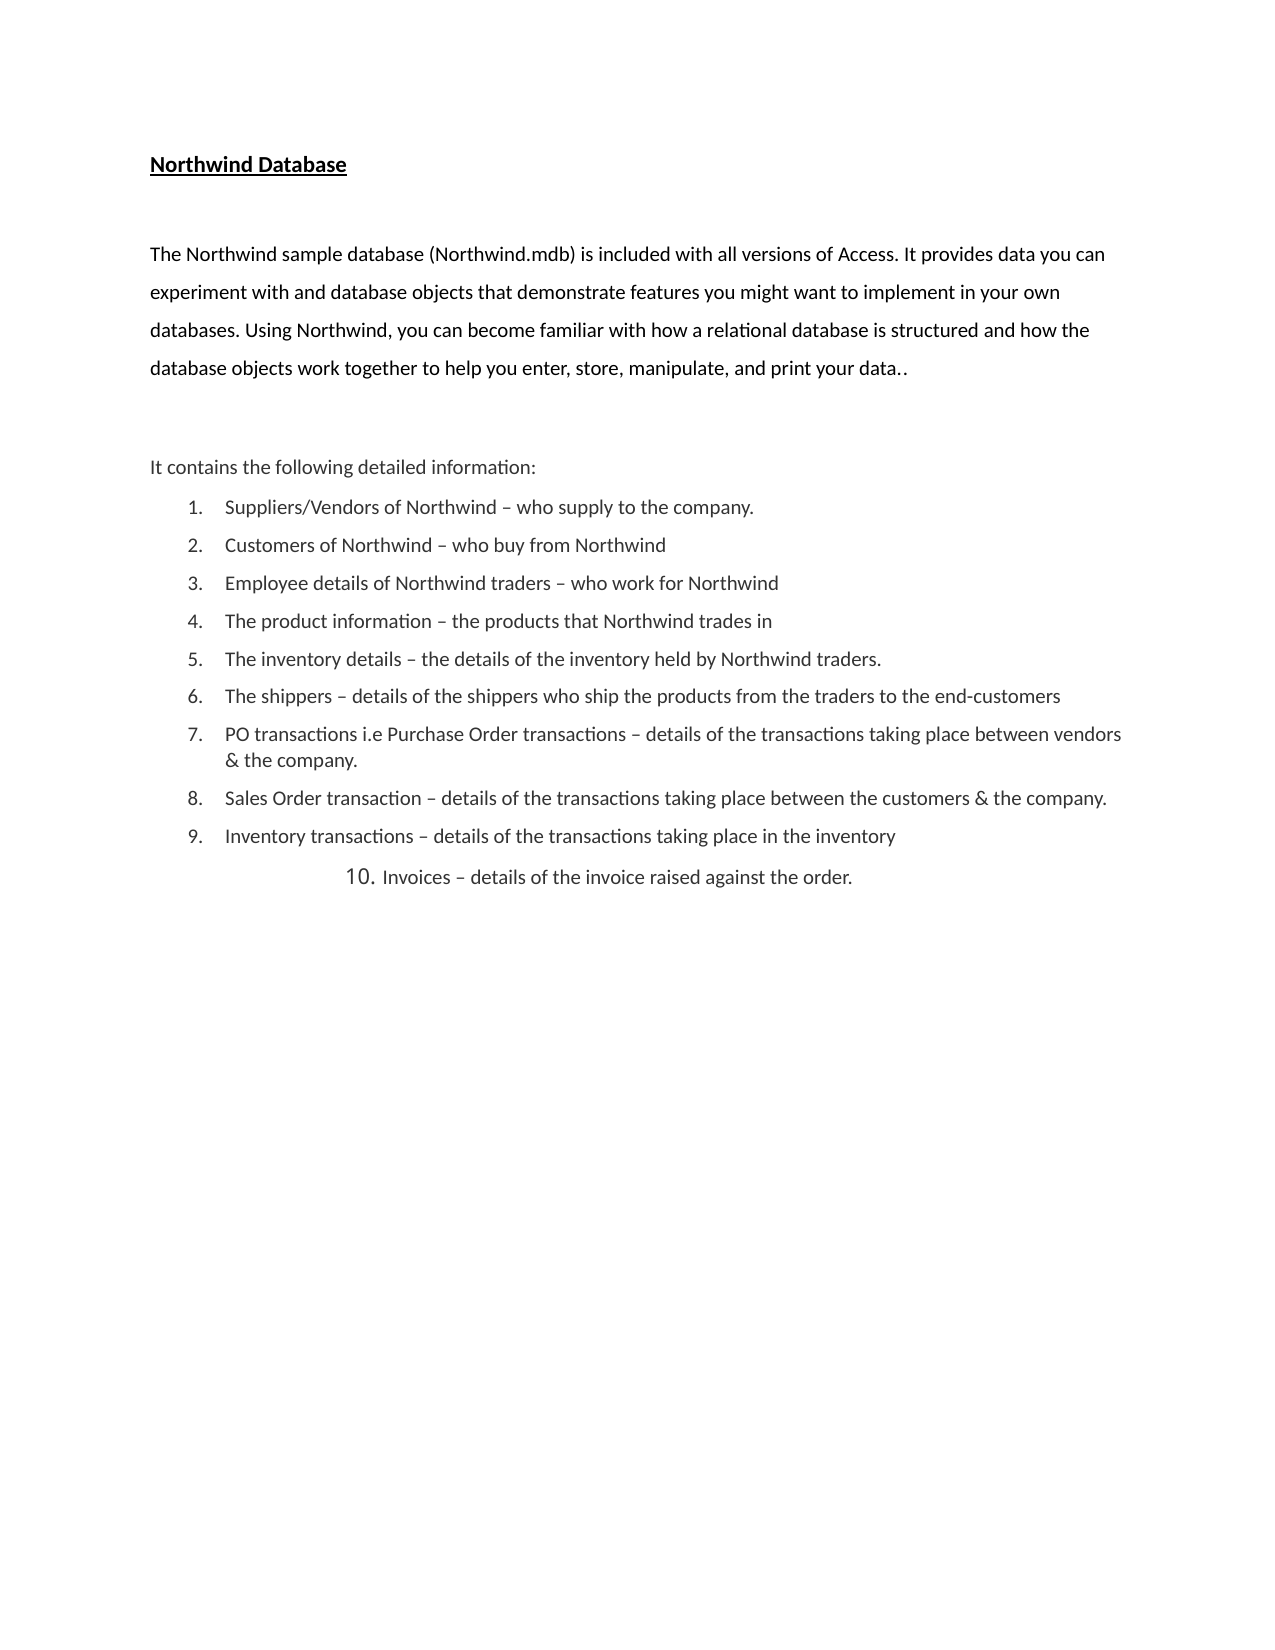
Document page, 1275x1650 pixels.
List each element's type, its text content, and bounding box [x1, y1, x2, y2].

text Northwind Database [150, 150, 1125, 178]
list Suppliers/Vendors of Northwind – who supply to the company. [187, 494, 1125, 519]
list Employee details of Northwind traders – who work for Northwind [187, 570, 1125, 595]
list Customers of Northwind – who buy from Northwind [187, 532, 1125, 557]
list The inventory details – the details of the inventory held by Northwind traders. [187, 646, 1125, 671]
list The product information – the products that Northwind trades in [187, 608, 1125, 633]
list The shippers – details of the shippers who ship the products from the traders to the end-customers [187, 684, 1125, 709]
list Inventory transactions – details of the transactions taking place in the inventory [187, 823, 1125, 848]
list Invoices – details of the invoice raised against the order. [345, 861, 1125, 891]
text The Northwind sample database (Northwind.mdb) is included with all versions of Access. It provides data you can experiment with and database objects that demonstrate features you might want to implement in your own databases. Using Northwind, you can become familiar with how a relational database is structured and how the database objects work together to help you enter, store, manipulate, and print your data.. [150, 241, 1125, 381]
list PO transactions i.e Purchase Order transactions – details of the transactions taking place between vendors & the company. [187, 722, 1125, 772]
text It contains the following detailed information: [150, 454, 1125, 479]
list Sales Order transaction – details of the transactions taking place between the customers & the company. [187, 785, 1125, 810]
